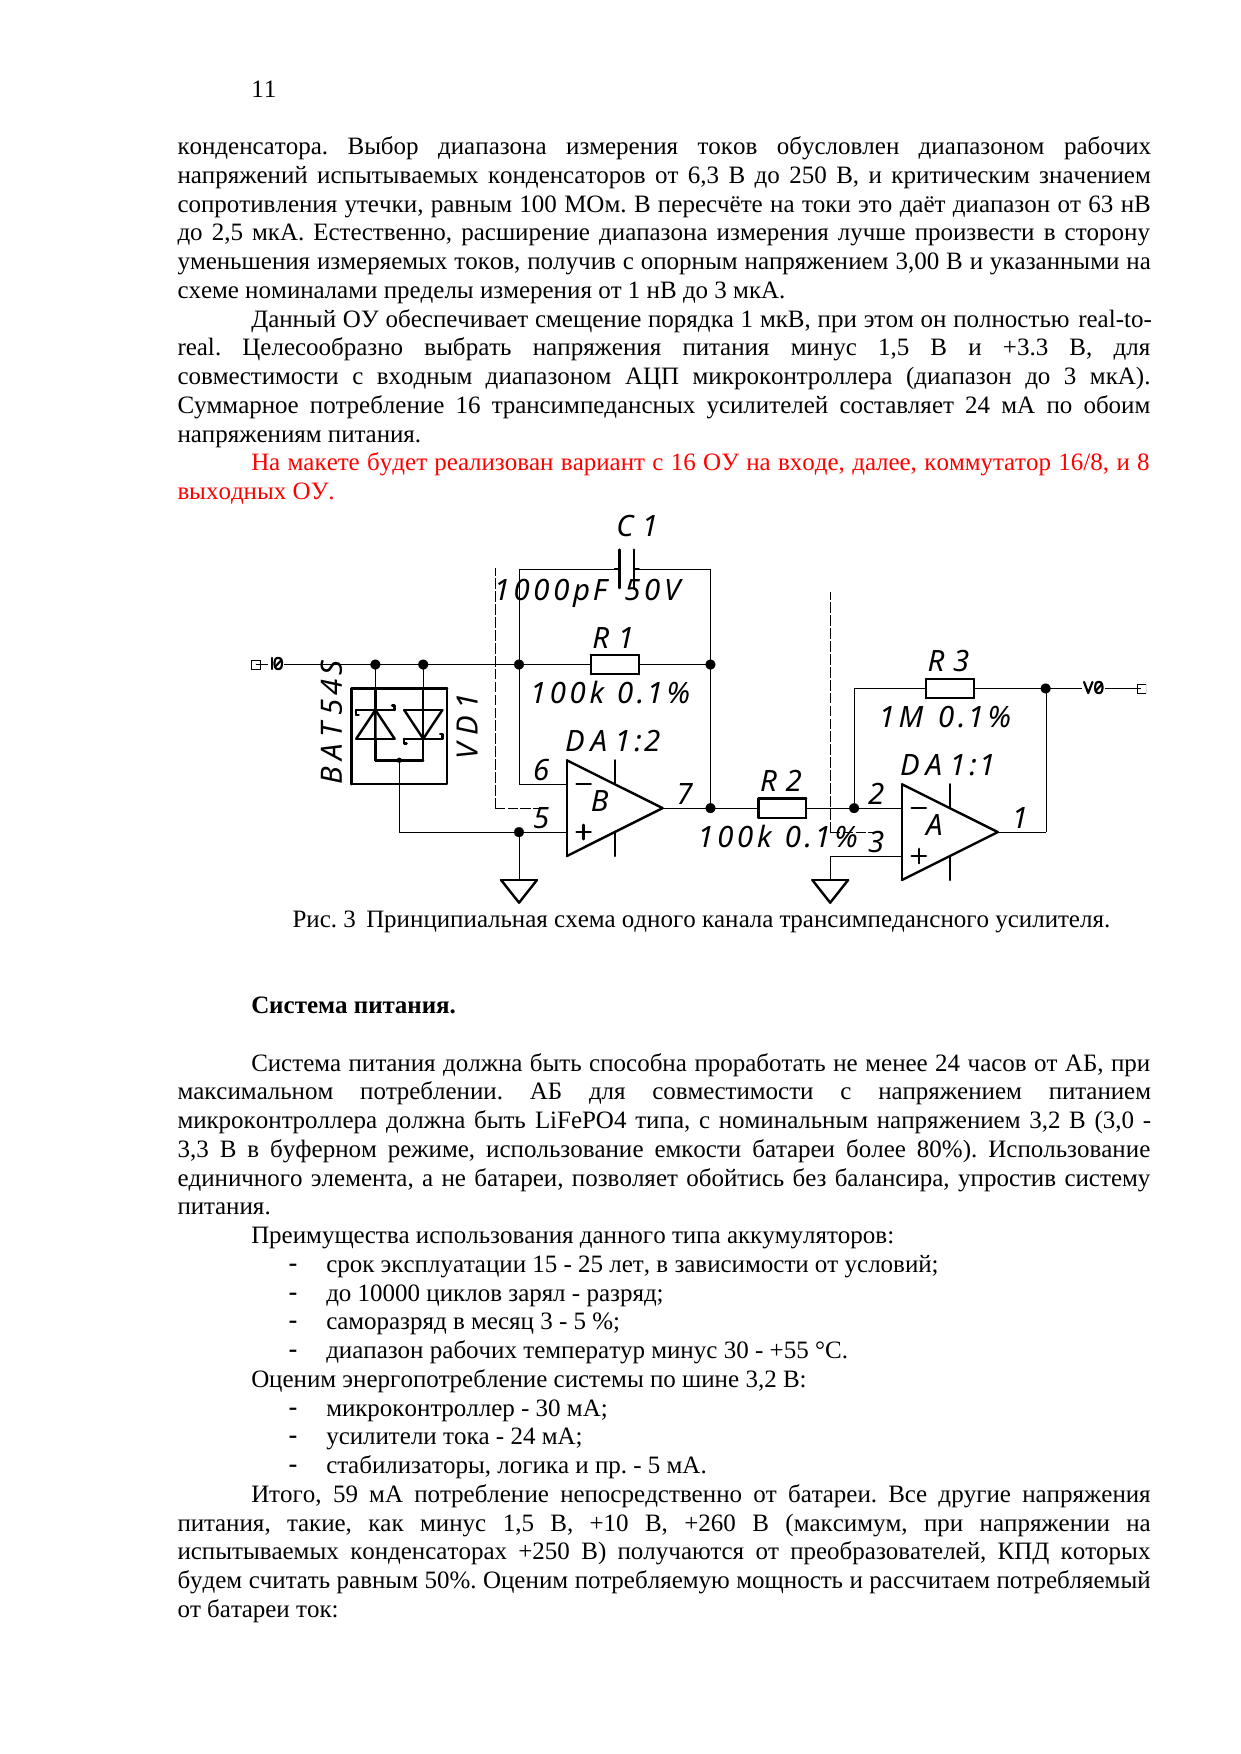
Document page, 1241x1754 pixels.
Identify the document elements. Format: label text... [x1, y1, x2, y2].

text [177, 131, 1152, 304]
list диапазон рабочих температур минус 30 - +55 °С. [288, 1335, 1152, 1364]
text Преимущества использования данного типа аккумуляторов: [177, 1220, 1152, 1249]
text Итого, 59 мА потребление непосредственно от батареи. Все другие напряжения питания, такие, как минус 1,5 В, +10 В, +260 В (максимум, при напряжении на испытываемых конденсаторах +250 В) получаются от преобразователей, КПД которых будем считать равным 50%. Оценим потребляемую мощность и рассчитаем потребляемый от батареи ток: [177, 1479, 1152, 1623]
text Система питания должна быть способна проработать не менее 24 часов от АБ, при максимальном потреблении. АБ для совместимости с напряжением питанием микроконтроллера должна быть LiFePO4 типа, с номинальным напряжением 3,2 В (3,0 - 3,3 В в буферном режиме, использование емкости батареи более 80%). Использование единичного элемента, а не батареи, позволяет обойтись без балансира, упростив систему питания. [177, 1048, 1152, 1220]
text Система питания. [177, 990, 1152, 1019]
list усилители тока - 24 мА; [288, 1421, 1152, 1450]
list саморазряд в месяц 3 - 5 %; [288, 1306, 1152, 1335]
list до 10000 циклов зарял - разряд; [288, 1278, 1152, 1306]
text Рис. 3 Принципиальная схема одного канала трансимпедансного усилителя. [177, 904, 1152, 933]
list стабилизаторы, логика и пр. - 5 мА. [288, 1450, 1152, 1479]
text На макете будет реализован вариант с 16 ОУ на входе, далее, коммутатор 16/8, и 8 выходных ОУ. [177, 447, 1152, 505]
list микроконтроллер - 30 мА; [288, 1393, 1152, 1421]
list срок эксплуатации 15 - 25 лет, в зависимости от условий; [288, 1249, 1152, 1278]
text Оценим энергопотребление системы по шине 3,2 В: [177, 1364, 1152, 1393]
text Данный ОУ обеспечивает смещение порядка 1 мкВ, при этом он полностью real-to-real. Целесообразно выбрать напряжения питания минус 1,5 В и +3.3 В, для совместимости с входным диапазоном АЦП микроконтроллера (диапазон до 3 мкА). Суммарное потребление 16 трансимпедансных усилителей составляет 24 мА по обоим напряжениям питания. [177, 304, 1152, 447]
